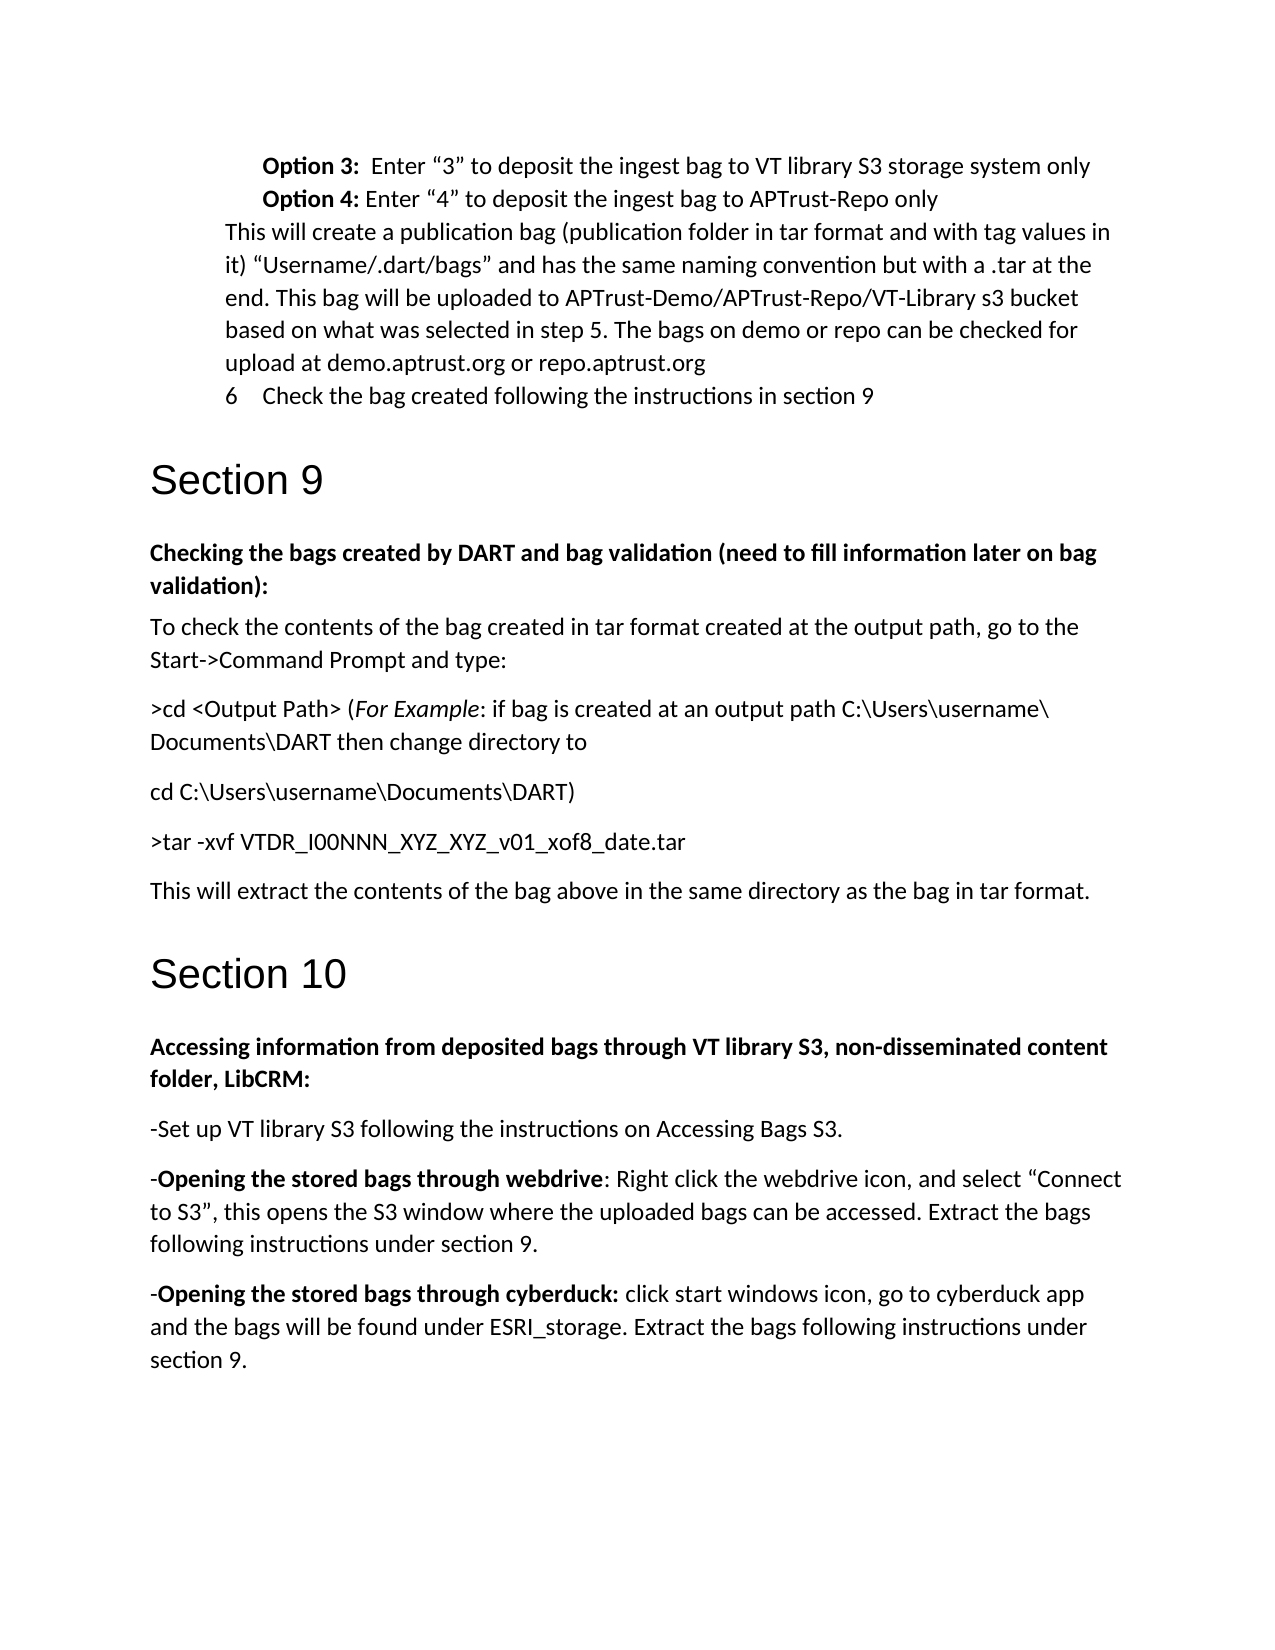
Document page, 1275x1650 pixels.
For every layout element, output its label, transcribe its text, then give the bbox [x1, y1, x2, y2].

text cd C:\Users\username\Documents\DART) [150, 776, 1125, 807]
list Check the bag created following the instructions in section 9 [225, 380, 1125, 411]
text To check the contents of the bag created in tar format created at the output path, go to the Start->Command Prompt and type: [150, 611, 1125, 674]
subtitle Section 9 [150, 455, 1125, 503]
text Option 4: Enter “4” to deposit the ingest bag to APTrust-Repo only [262, 183, 1125, 213]
text -Opening the stored bags through webdrive: Right click the webdrive icon, and select “Connect to S3”, this opens the S3 window where the uploaded bags can be accessed. Extract the bags following instructions under section 9. [150, 1163, 1125, 1259]
text Option 3: Enter “3” to deposit the ingest bag to VT library S3 storage system only [262, 150, 1125, 181]
subtitle Accessing information from deposited bags through VT library S3, non-disseminated content folder, LibCRM: [150, 1031, 1125, 1094]
text -Set up VT library S3 following the instructions on Accessing Bags S3. [150, 1113, 1125, 1144]
text >cd <Output Path> (For Example: if bag is created at an output path C:\Users\username\Documents\DART then change directory to [150, 693, 1125, 757]
text -Opening the stored bags through cyberduck: click start windows icon, go to cyberduck app and the bags will be found under ESRI_storage. Extract the bags following instructions under section 9. [150, 1278, 1125, 1374]
subtitle Checking the bags created by DART and bag validation (need to fill information later on bag validation): [150, 537, 1125, 600]
text This will extract the contents of the bag above in the same directory as the bag in tar format. [150, 875, 1125, 906]
text >tar -xvf VTDR_I00NNN_XYZ_XYZ_v01_xof8_date.tar [150, 826, 1125, 856]
subtitle Section 10 [150, 950, 1125, 998]
